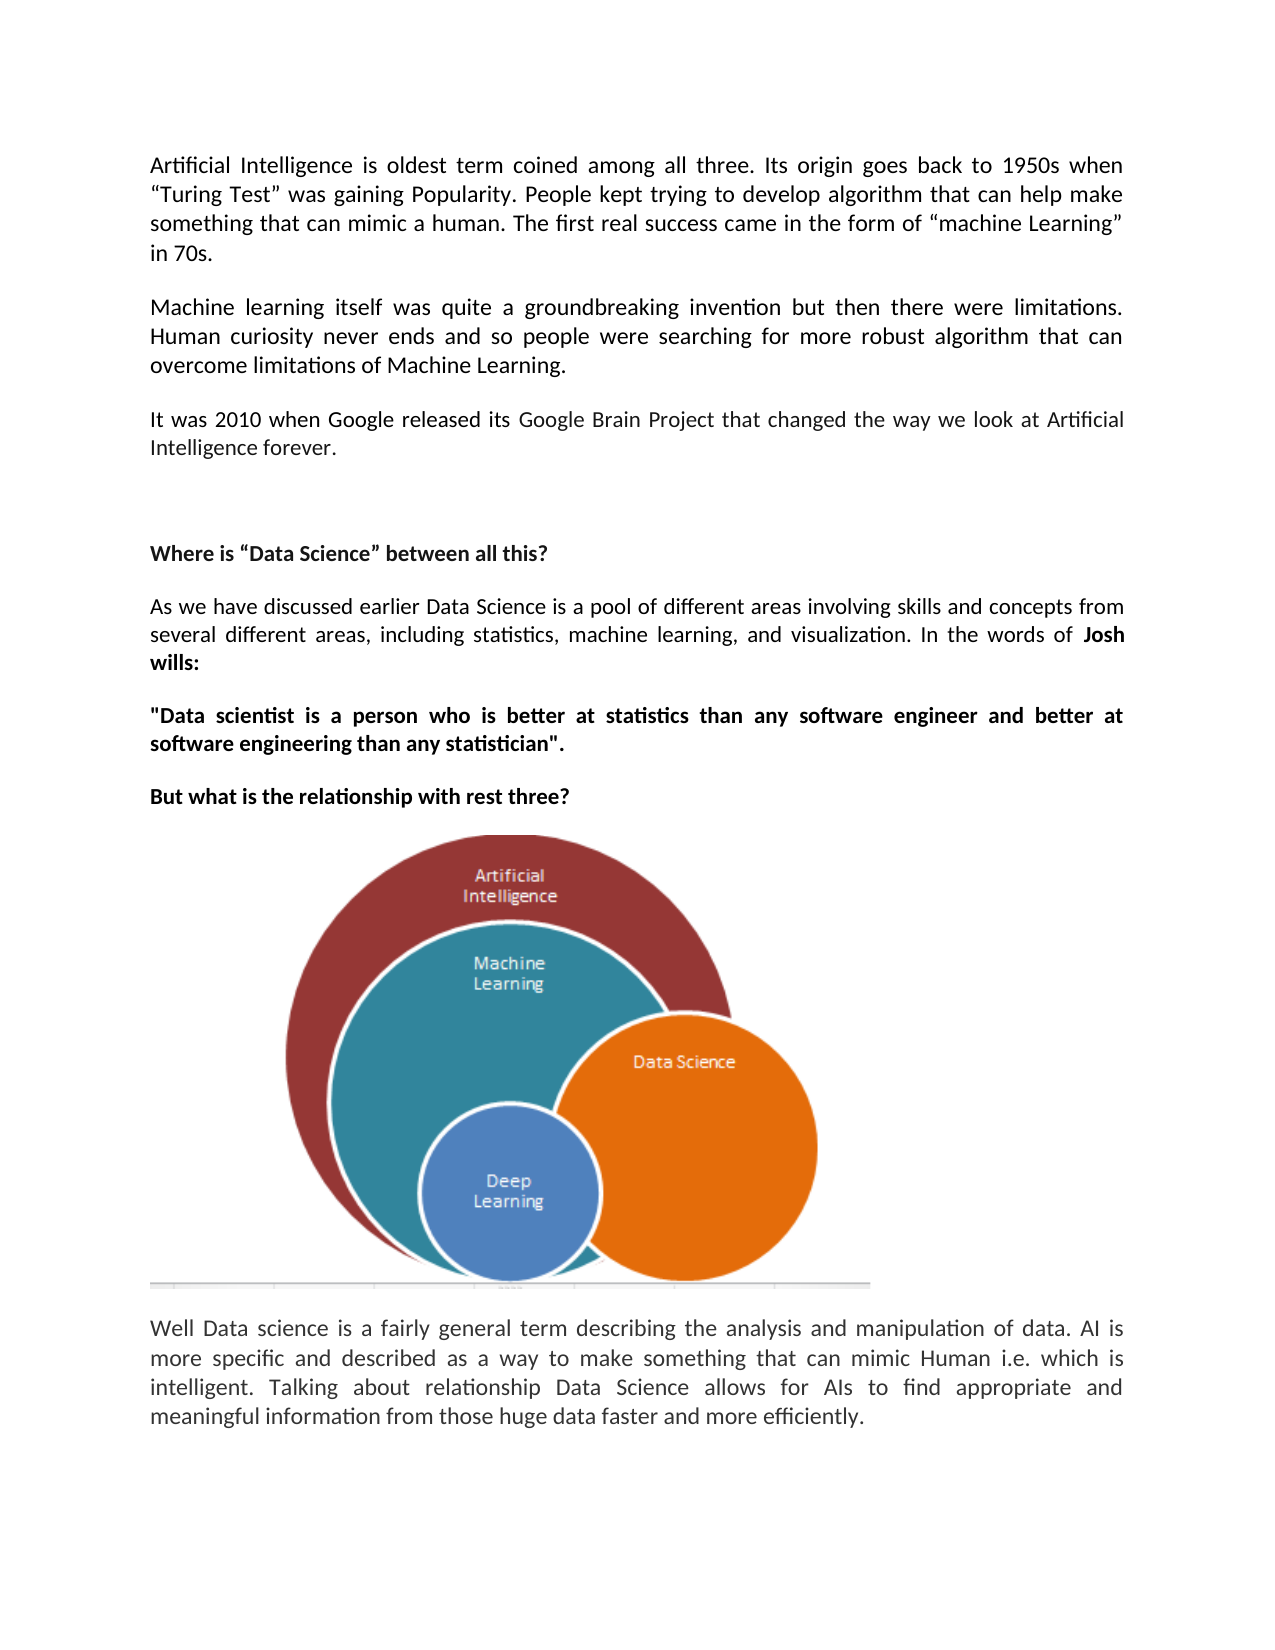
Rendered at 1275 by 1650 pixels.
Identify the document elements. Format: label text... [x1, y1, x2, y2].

text Machine learning itself was quite a groundbreaking invention but then there were limitations. Human curiosity never ends and so people were searching for more robust algorithm that can overcome limitations of Machine Learning. [150, 292, 1125, 380]
text Artificial Intelligence is oldest term coined among all three. Its origin goes back to 1950s when “Turing Test” was gaining Popularity. People kept trying to develop algorithm that can help make something that can mimic a human. The first real success came in the form of “machine Learning” in 70s. [150, 150, 1125, 267]
text It was 2010 when Google released its Google Brain Project that changed the way we look at Artificial Intelligence forever. [150, 405, 1125, 461]
text But what is the relationship with rest three? [150, 782, 1125, 810]
text Well Data science is a fairly general term describing the analysis and manipulation of data. AI is more specific and described as a way to make something that can mimic Human i.e. which is intelligent. Talking about relationship Data Science allows for AIs to find appropriate and meaningful information from those huge data faster and more efficiently. [150, 1313, 1125, 1430]
picture [150, 835, 871, 1289]
text Where is “Data Science” between all this? [150, 539, 1125, 567]
text "Data scientist is a person who is better at statistics than any software engineer and better at software engineering than any statistician". [150, 701, 1125, 757]
text As we have discussed earlier Data Science is a pool of different areas involving skills and concepts from several different areas, including statistics, machine learning, and visualization. In the words of Josh wills: [150, 592, 1125, 676]
